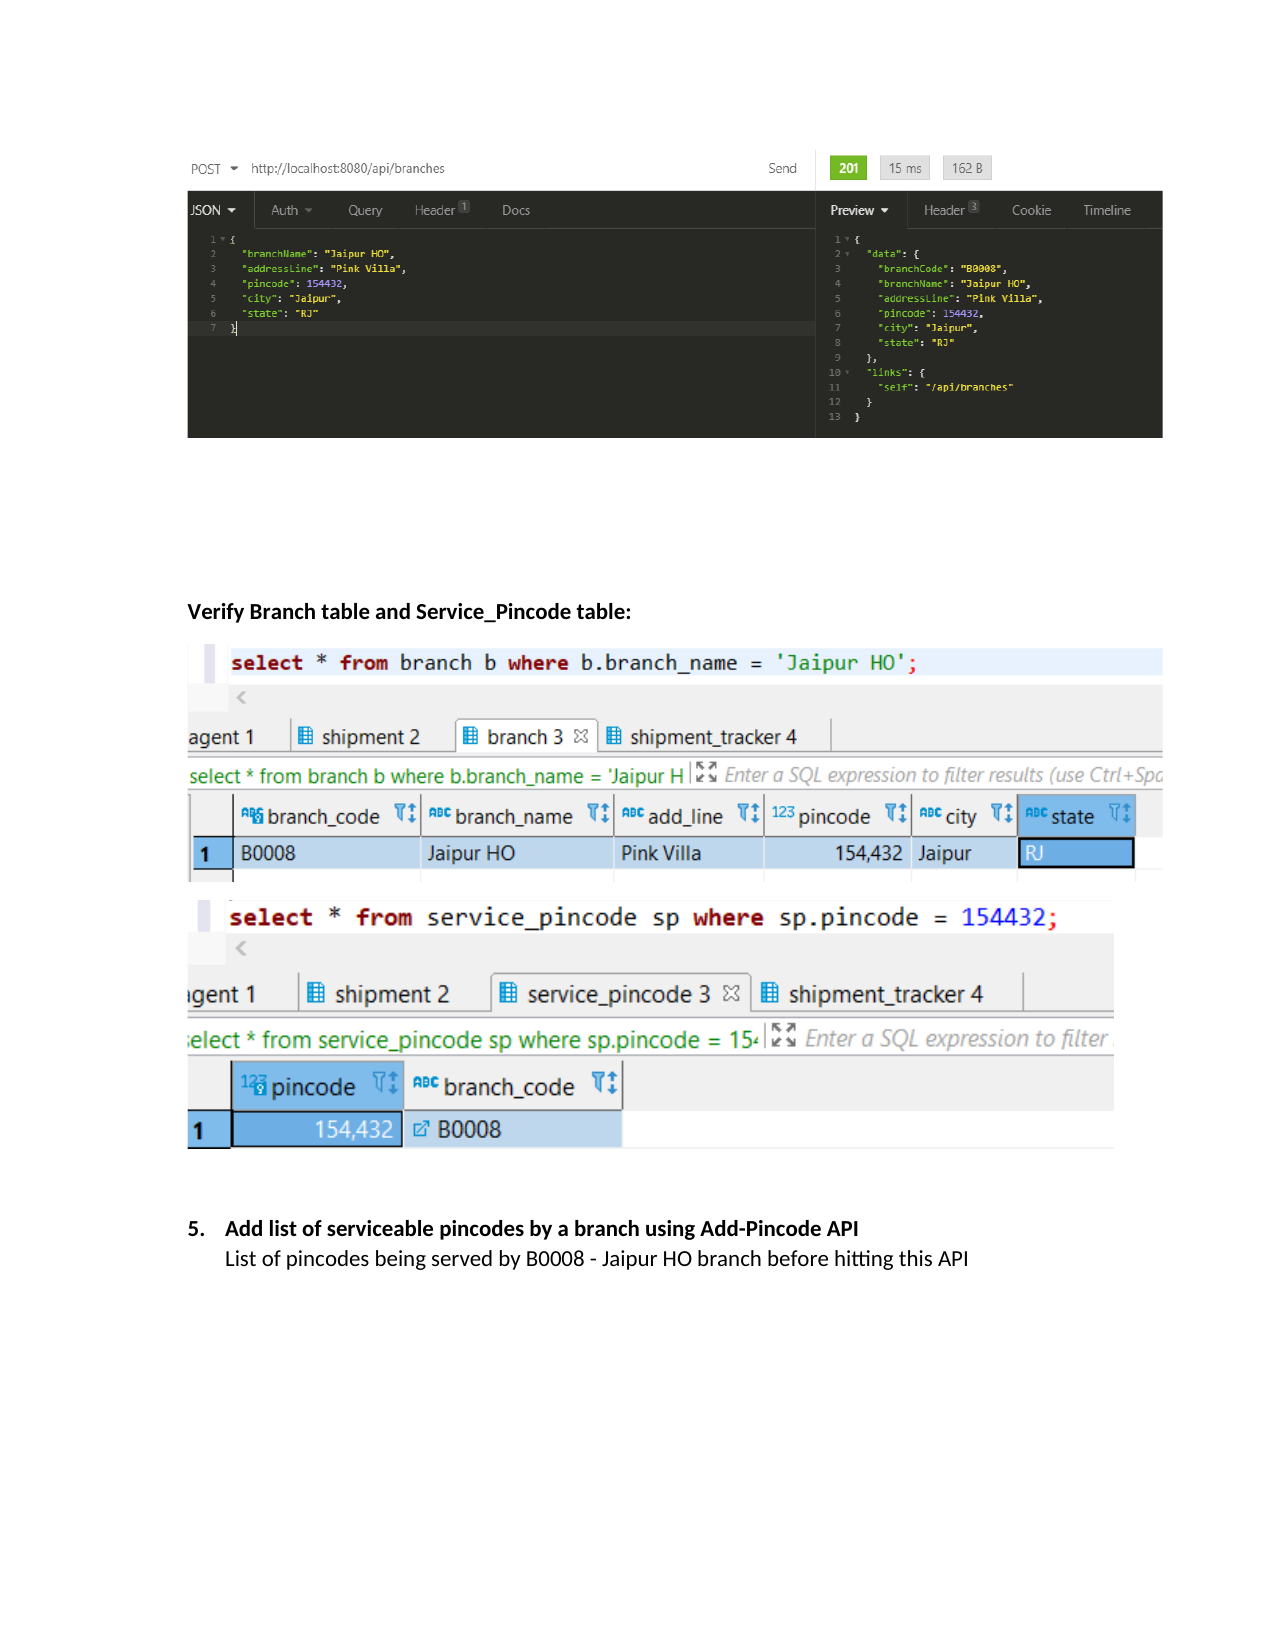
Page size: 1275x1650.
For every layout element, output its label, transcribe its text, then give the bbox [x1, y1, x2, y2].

picture [187, 644, 1163, 882]
list List of pincodes being served by B0008 - Jaipur HO branch before hitting this API [225, 1244, 1125, 1272]
text Verify Branch table and Service_Pincode table: [187, 597, 1125, 625]
picture [187, 900, 1114, 1149]
picture [187, 150, 1163, 438]
list Add list of serviceable pincodes by a branch using Add-Pincode API [187, 1214, 1125, 1242]
